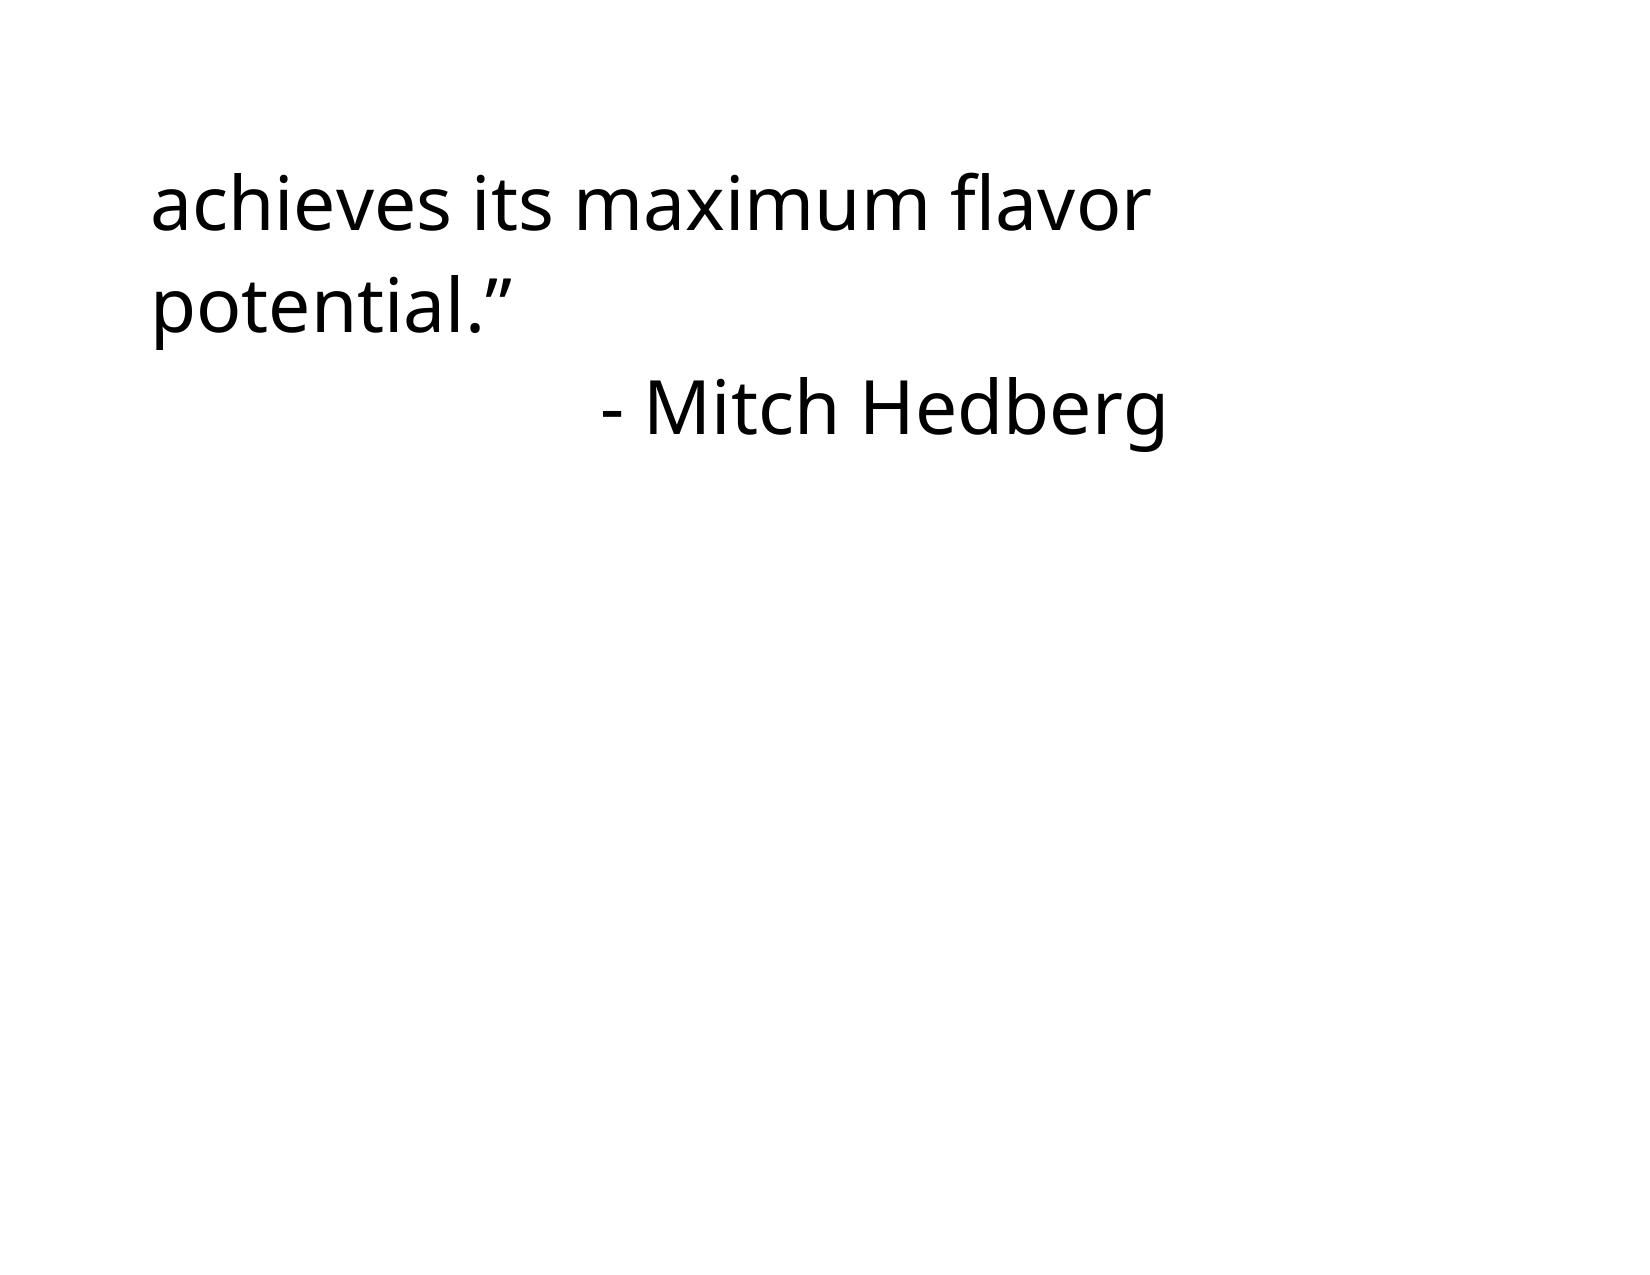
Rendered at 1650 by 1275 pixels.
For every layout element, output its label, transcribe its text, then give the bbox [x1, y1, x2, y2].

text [150, 150, 1500, 354]
text - Mitch Hedberg [525, 354, 1500, 457]
